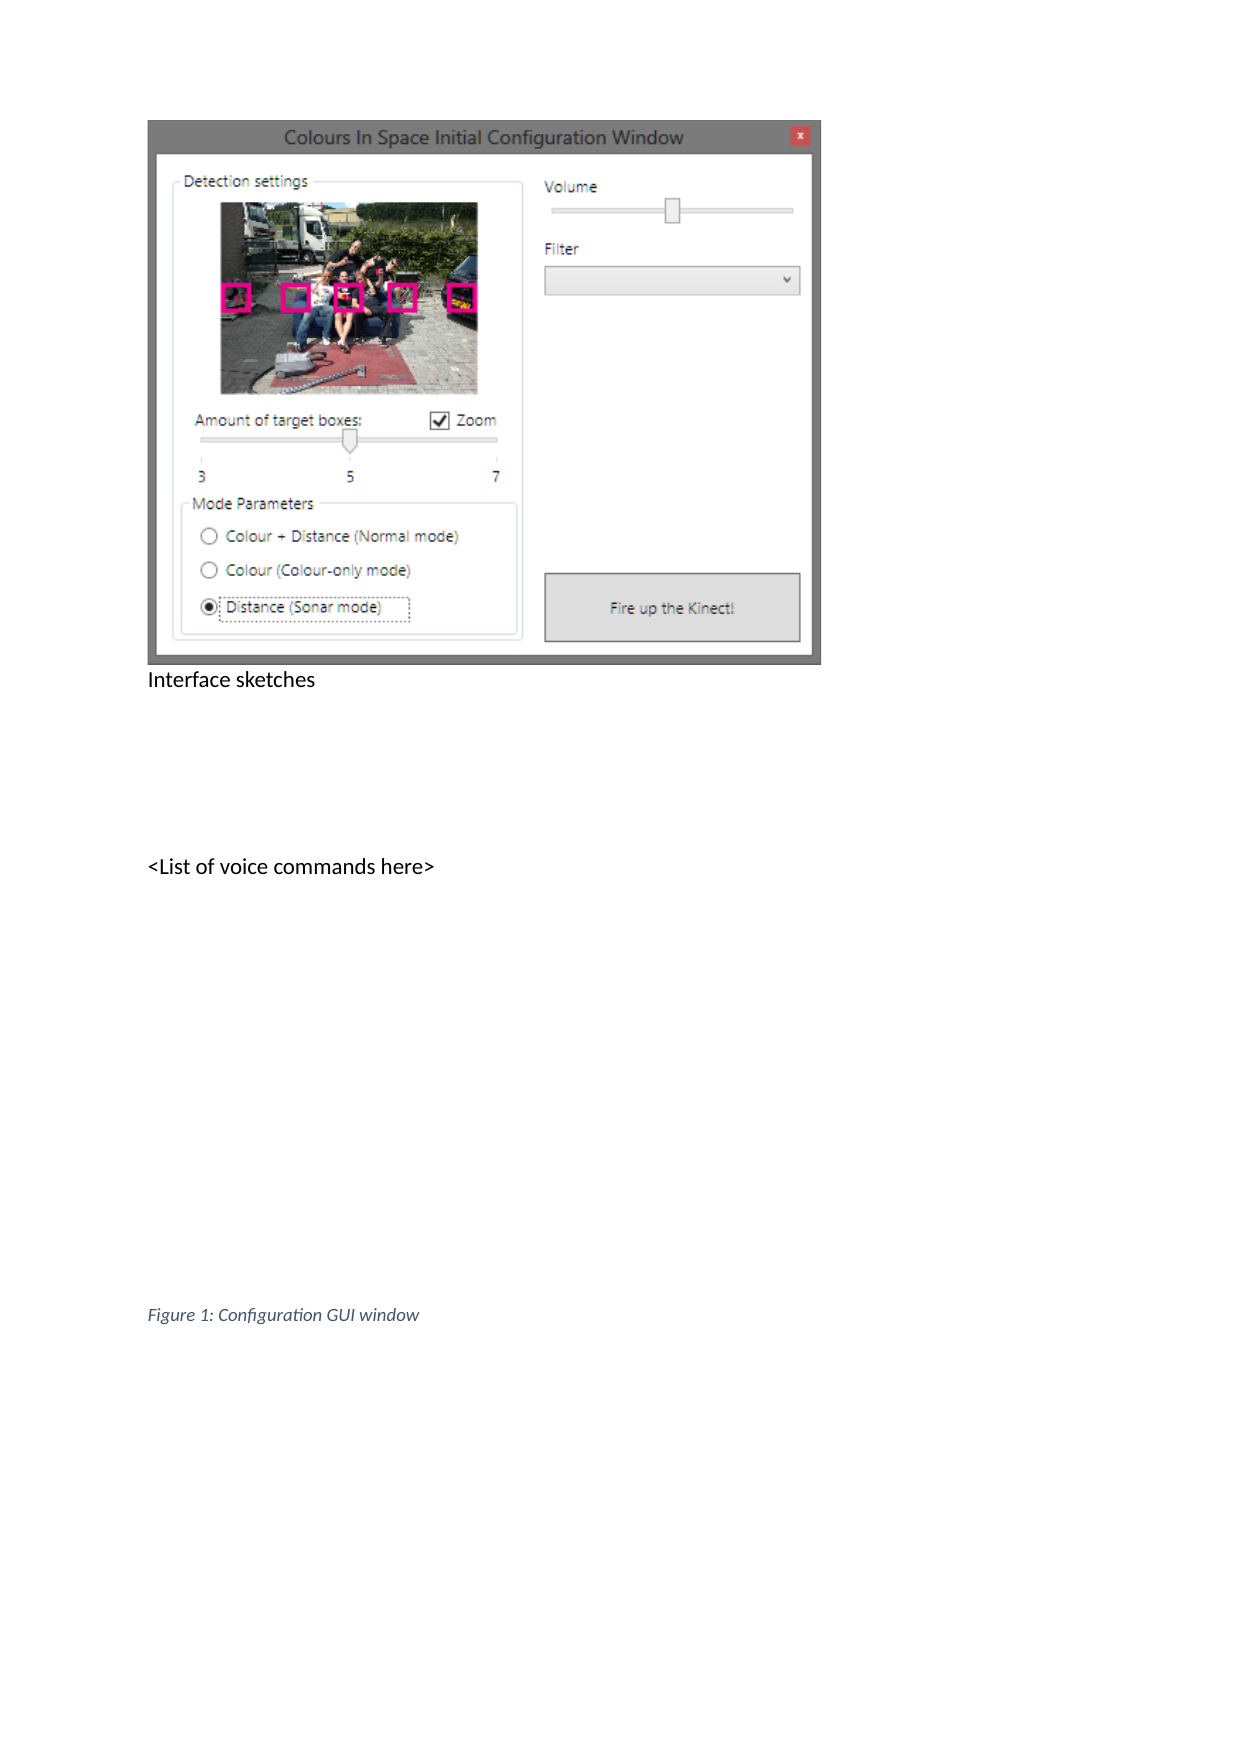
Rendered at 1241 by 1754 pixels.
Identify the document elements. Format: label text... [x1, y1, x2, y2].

picture [147, 120, 822, 665]
text <List of voice commands here> [148, 852, 1093, 880]
